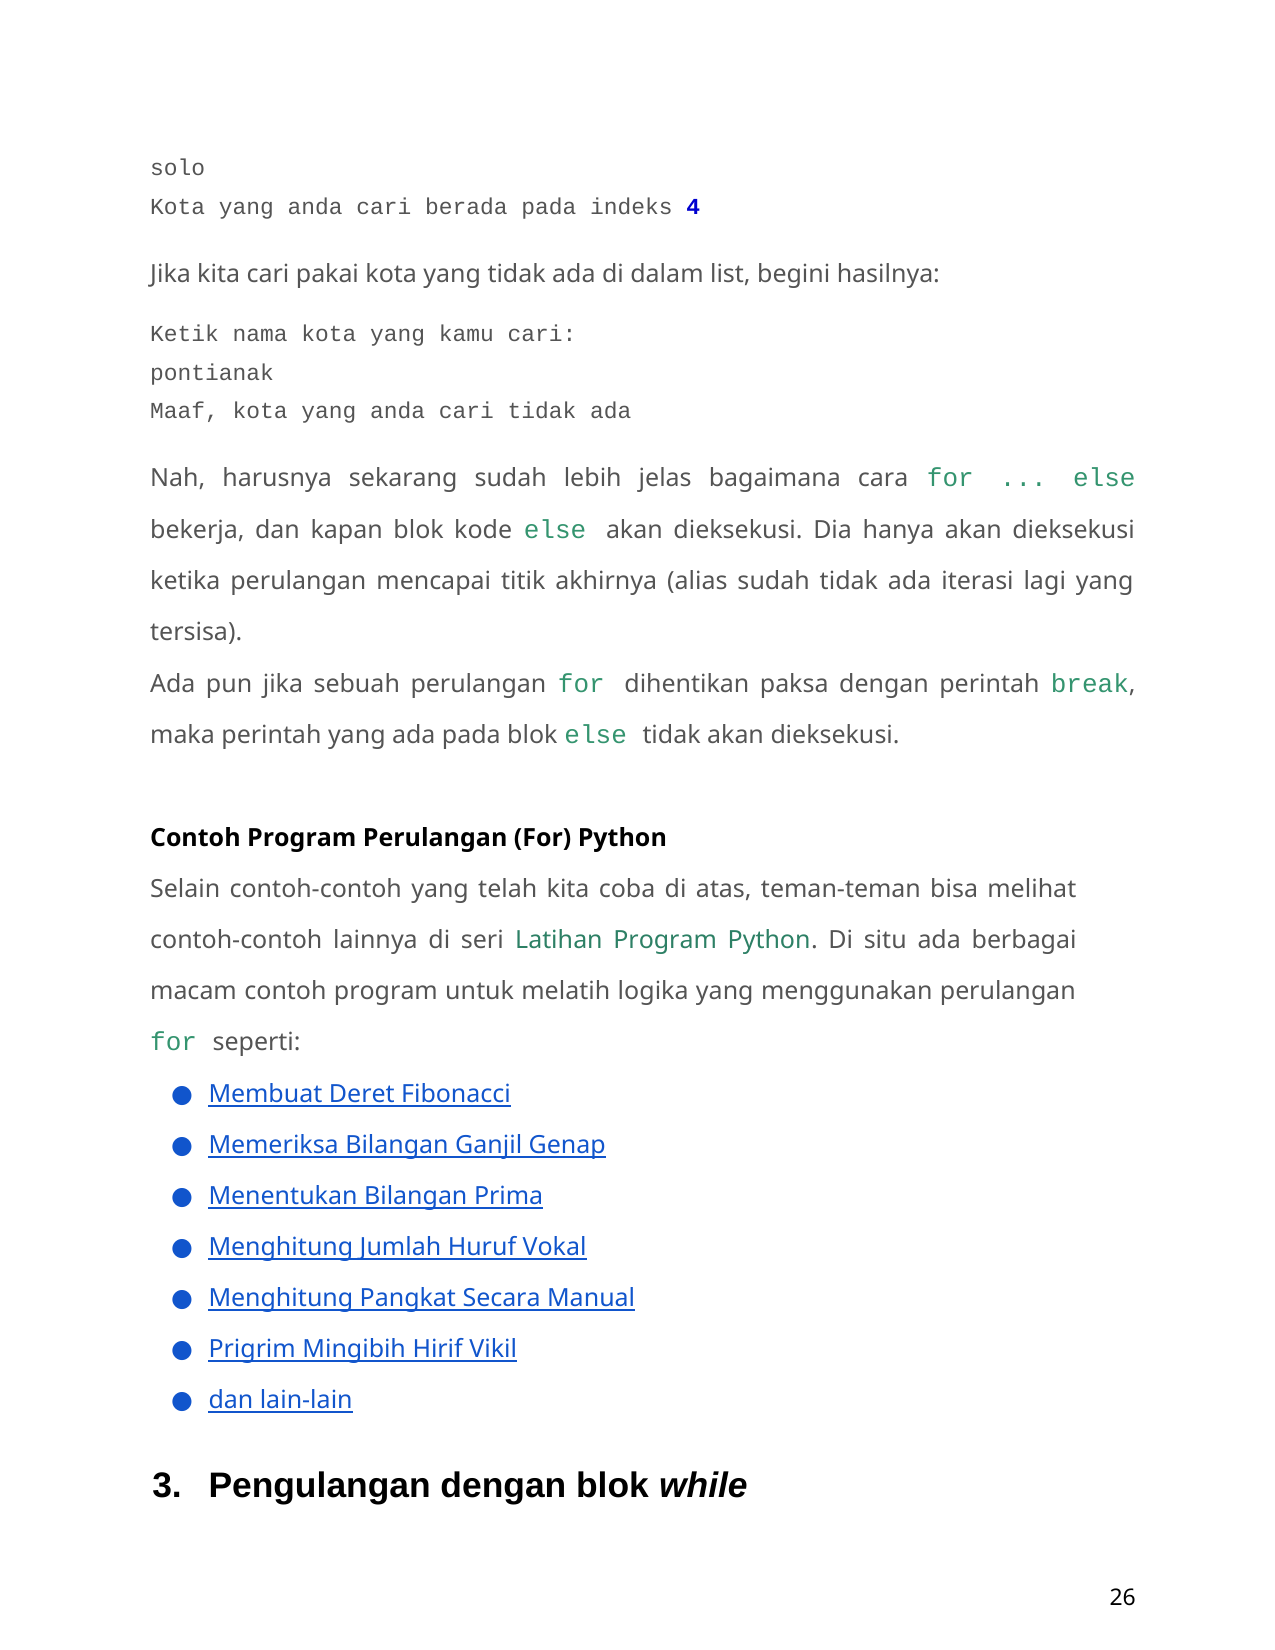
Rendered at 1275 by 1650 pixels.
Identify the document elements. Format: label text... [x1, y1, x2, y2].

list Prigrim Mingibih Hirif Vikil [171, 1331, 1135, 1365]
list Memeriksa Bilangan Ganjil Genap [171, 1127, 1135, 1161]
text Kota yang anda cari berada pada indeks 4 [150, 195, 882, 221]
text Nah, harusnya sekarang sudah lebih jelas bagaimana cara for ... else bekerja, dan kapan blok kode else akan dieksekusi. Dia hanya akan dieksekusi ketika perulangan mencapai titik akhirnya (alias sudah tidak ada iterasi lagi yang tersisa). [150, 460, 1135, 648]
text Selain contoh-contoh yang telah kita coba di atas, teman-teman bisa melihat contoh-contoh lainnya di seri Latihan Program Python. Di situ ada berbagai macam contoh program untuk melatih logika yang menggunakan perulangan for seperti: [150, 871, 1077, 1059]
text Contoh Program Perulangan (For) Python [150, 820, 1135, 854]
subtitle Pengulangan dengan blok while [152, 1464, 1135, 1505]
list Menghitung Jumlah Huruf Vokal [171, 1229, 1135, 1263]
text Ada pun jika sebuah perulangan for dihentikan paksa dengan perintah break, maka perintah yang ada pada blok else tidak akan dieksekusi. [150, 665, 1135, 751]
list Menentukan Bilangan Prima [171, 1178, 1135, 1212]
text solo [150, 156, 712, 182]
list Membuat Deret Fibonacci [171, 1076, 1135, 1110]
list Menghitung Pangkat Secara Manual [171, 1280, 1135, 1314]
text Ketik nama kota yang kamu cari: pontianak Maaf, kota yang anda cari tidak ada [150, 322, 727, 426]
text Jika kita cari pakai kota yang tidak ada di dalam list, begini hasilnya: [150, 255, 1135, 289]
list dan lain-lain [171, 1382, 1135, 1416]
